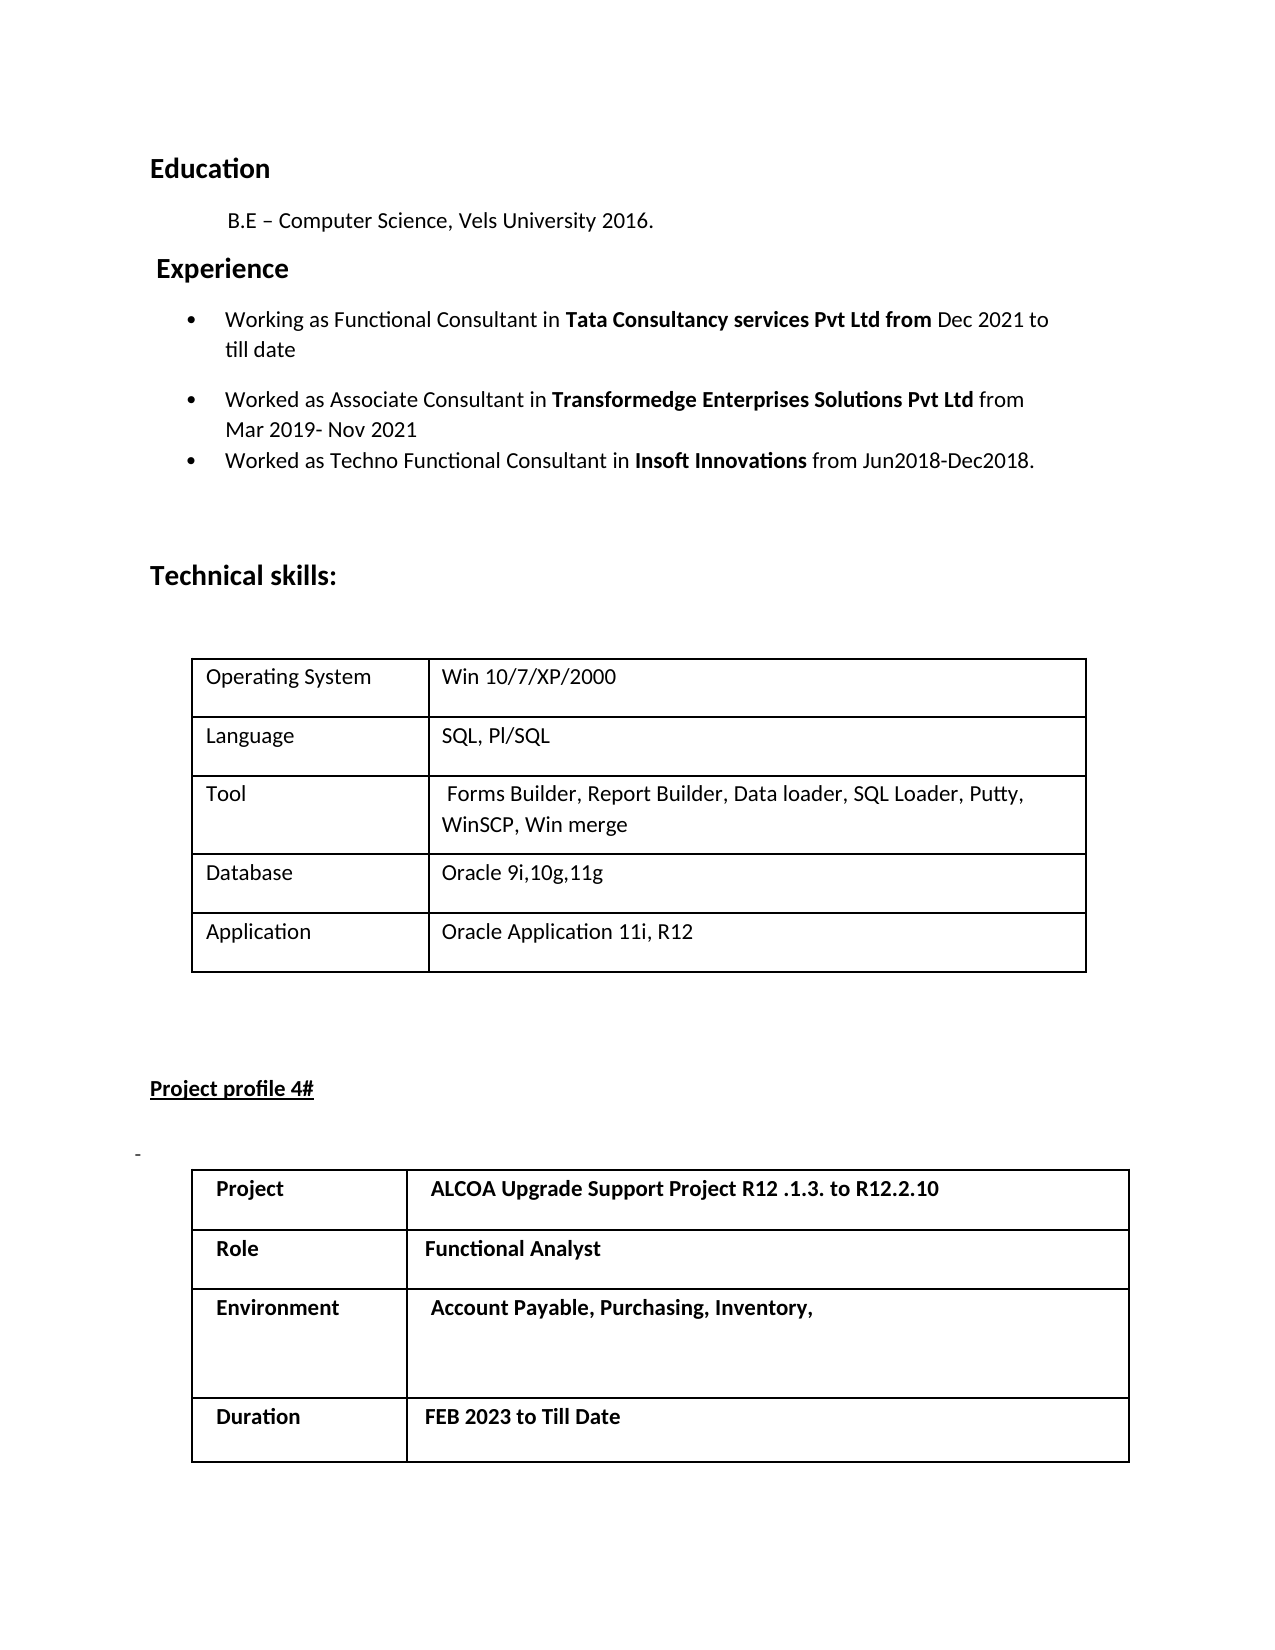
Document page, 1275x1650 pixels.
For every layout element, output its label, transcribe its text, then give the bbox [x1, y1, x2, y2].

subtitle Experience [156, 250, 1229, 286]
table_cell Language [193, 718, 428, 775]
table_cell Application [193, 914, 428, 971]
table_cell Forms Builder, Report Builder, Data loader, SQL Loader, Putty, WinSCP, Win merge [430, 777, 1085, 853]
table_cell SQL, Pl/SQL [430, 718, 1085, 775]
list Worked as Techno Functional Consultant in Insoft Innovations from Jun2018-Dec2018. [187, 446, 1229, 474]
table_header Win 10/7/XP/2000 [430, 660, 1085, 716]
table_cell Account Payable, Purchasing, Inventory, [408, 1290, 1128, 1397]
subtitle Project profile 4# [150, 1074, 1229, 1102]
table_header Operating System [193, 660, 428, 716]
table_cell Environment [193, 1290, 406, 1397]
table_header Project [193, 1171, 406, 1228]
table_cell Functional Analyst [408, 1231, 1128, 1288]
subtitle Education [150, 150, 1229, 186]
text B.E – Computer Science, Vels University 2016. [227, 206, 1229, 234]
table_cell Tool [193, 777, 428, 853]
table_cell FEB 2023 to Till Date [408, 1399, 1128, 1461]
table_cell Role [193, 1231, 406, 1288]
list Worked as Associate Consultant in Transformedge Enterprises Solutions Pvt Ltd from Mar 2019- Nov 2021 [188, 385, 1064, 443]
table_cell Oracle Application 11i, R12 [430, 914, 1085, 971]
table_cell Duration [193, 1399, 406, 1461]
table_header ALCOA Upgrade Support Project R12 .1.3. to R12.2.10 [408, 1171, 1128, 1228]
list Working as Functional Consultant in Tata Consultancy services Pvt Ltd from Dec 2021 to till date [188, 305, 1050, 363]
table_cell Oracle 9i,10g,11g [430, 855, 1085, 912]
subtitle Technical skills: [150, 557, 1229, 593]
table_cell Database [193, 855, 428, 912]
